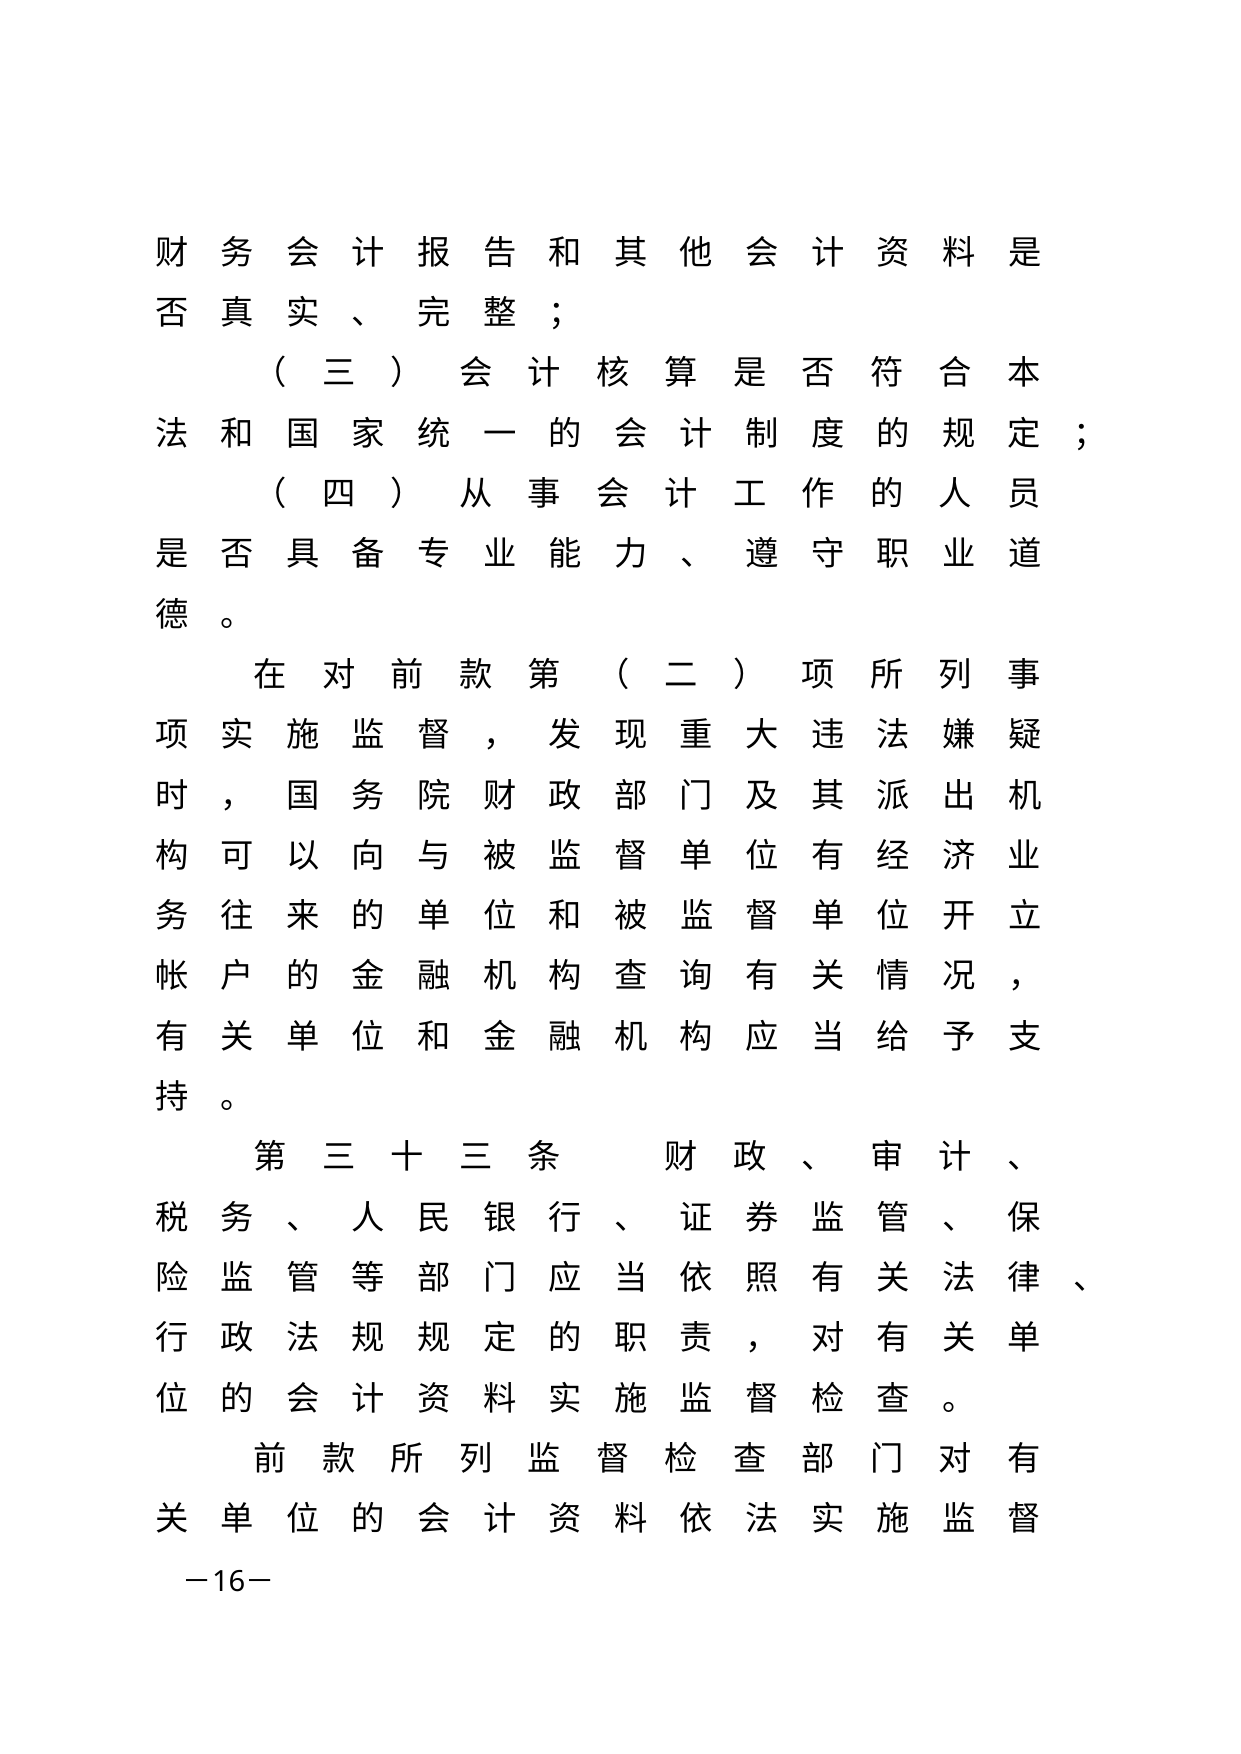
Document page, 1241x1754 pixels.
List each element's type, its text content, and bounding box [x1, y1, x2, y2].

text （二）会计凭证、会计帐簿、财务会计报告和其他会计资料是否真实、完整； [155, 219, 1073, 340]
text 第三十三条 财政、审计、税务、人民银行、证券监管、保险监管等部门应当依照有关法律、行政法规规定的职责，对有关单位的会计资料实施监督检查。 [155, 1124, 1073, 1426]
text 前款所列监督检查部门对有关单位的会计资料依法实施监督检查后，应当出具检查结论。有关监督检查部门已经作出的检查结论能够满足其他监督检查部门履行本部门职责需要的，其他监督检查部门应当加以利用，避免重复查帐。 [155, 1426, 1073, 1546]
text 在对前款第（二）项所列事项实施监督，发现重大违法嫌疑时，国务院财政部门及其派出机构可以向与被监督单位有经济业务往来的单位和被监督单位开立帐户的金融机构查询有关情况，有关单位和金融机构应当给予支持。 [155, 642, 1073, 1124]
text （四）从事会计工作的人员是否具备专业能力、遵守职业道德。 [155, 461, 1073, 642]
text （三）会计核算是否符合本法和国家统一的会计制度的规定； [155, 340, 1073, 461]
